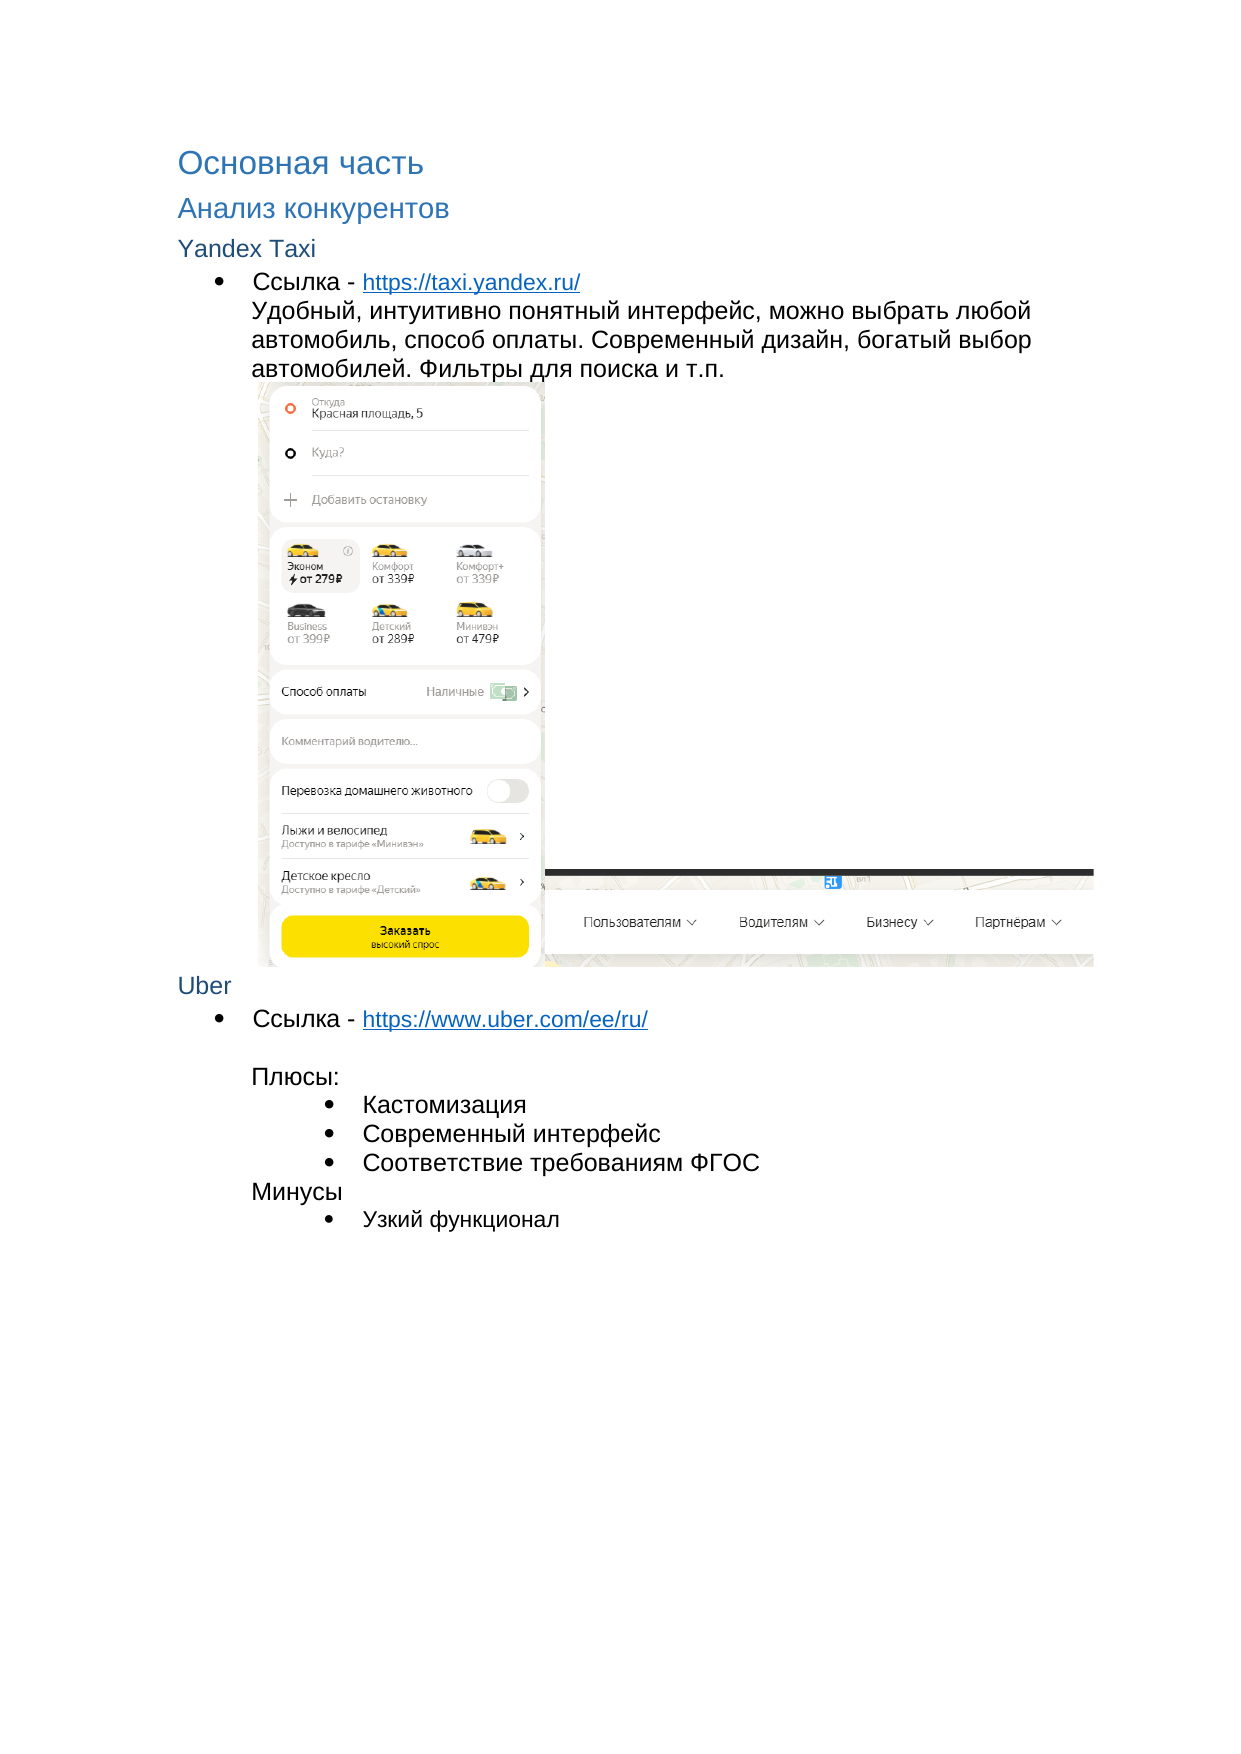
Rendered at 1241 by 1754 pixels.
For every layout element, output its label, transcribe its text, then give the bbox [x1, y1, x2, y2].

text Минусы [251, 1177, 1152, 1206]
list Соответствие требованиям ФГОС [325, 1148, 1152, 1177]
subtitle Yandex Taxi [177, 234, 1152, 263]
list Ссылка - https://www.uber.com/ee/ru/ [215, 1004, 1152, 1033]
text Удобный, интуитивно понятный интерфейс, можно выбрать любой автомобиль, способ оплаты. Современный дизайн, богатый выбор автомобилей. Фильтры для поиска и т.п. [251, 296, 1152, 382]
list Современный интерфейс [325, 1119, 1152, 1148]
subtitle Основная часть [177, 143, 1152, 182]
list Узкий функционал [325, 1206, 1152, 1232]
subtitle Анализ конкурентов [177, 191, 1152, 225]
picture [257, 382, 1094, 967]
list Ссылка - https://taxi.yandex.ru/ [215, 267, 1152, 296]
text Плюсы: [177, 1062, 1152, 1091]
list Кастомизация [325, 1091, 1152, 1119]
subtitle Uber [177, 971, 1152, 1000]
